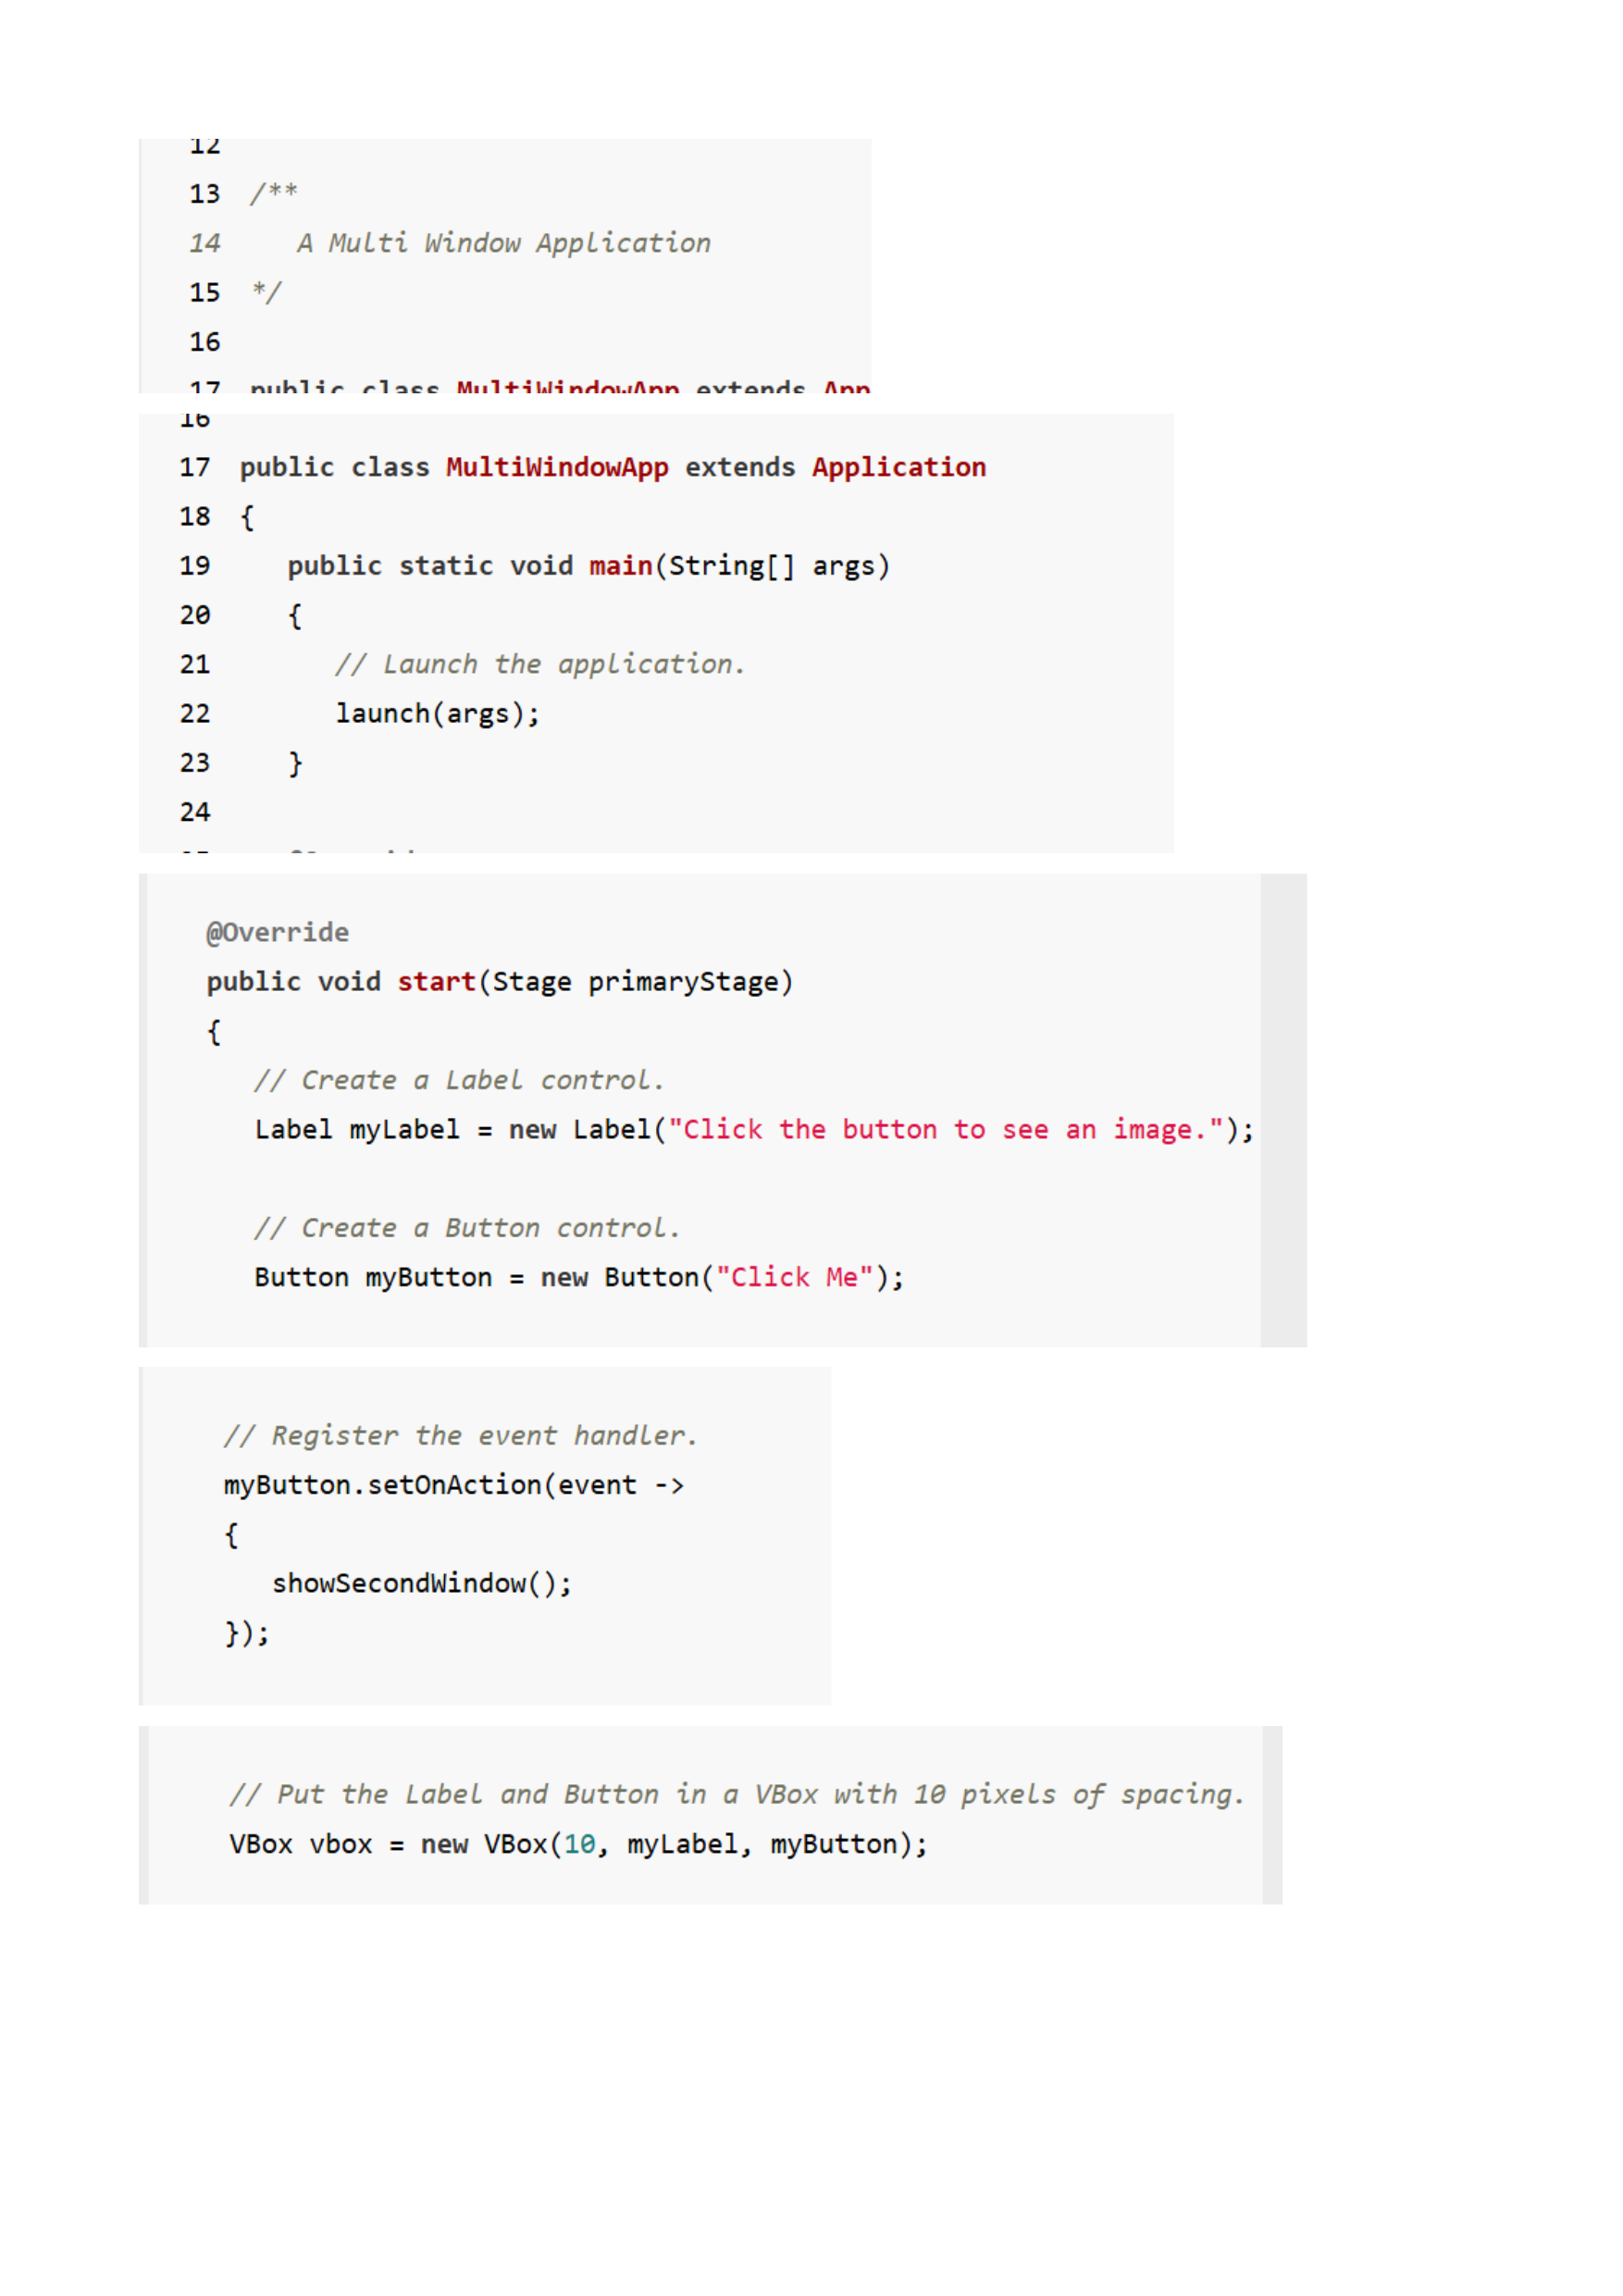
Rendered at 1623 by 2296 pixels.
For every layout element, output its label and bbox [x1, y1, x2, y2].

picture [139, 1367, 832, 1706]
picture [139, 874, 1307, 1347]
picture [139, 139, 873, 393]
picture [139, 414, 1174, 853]
picture [139, 1726, 1283, 1905]
